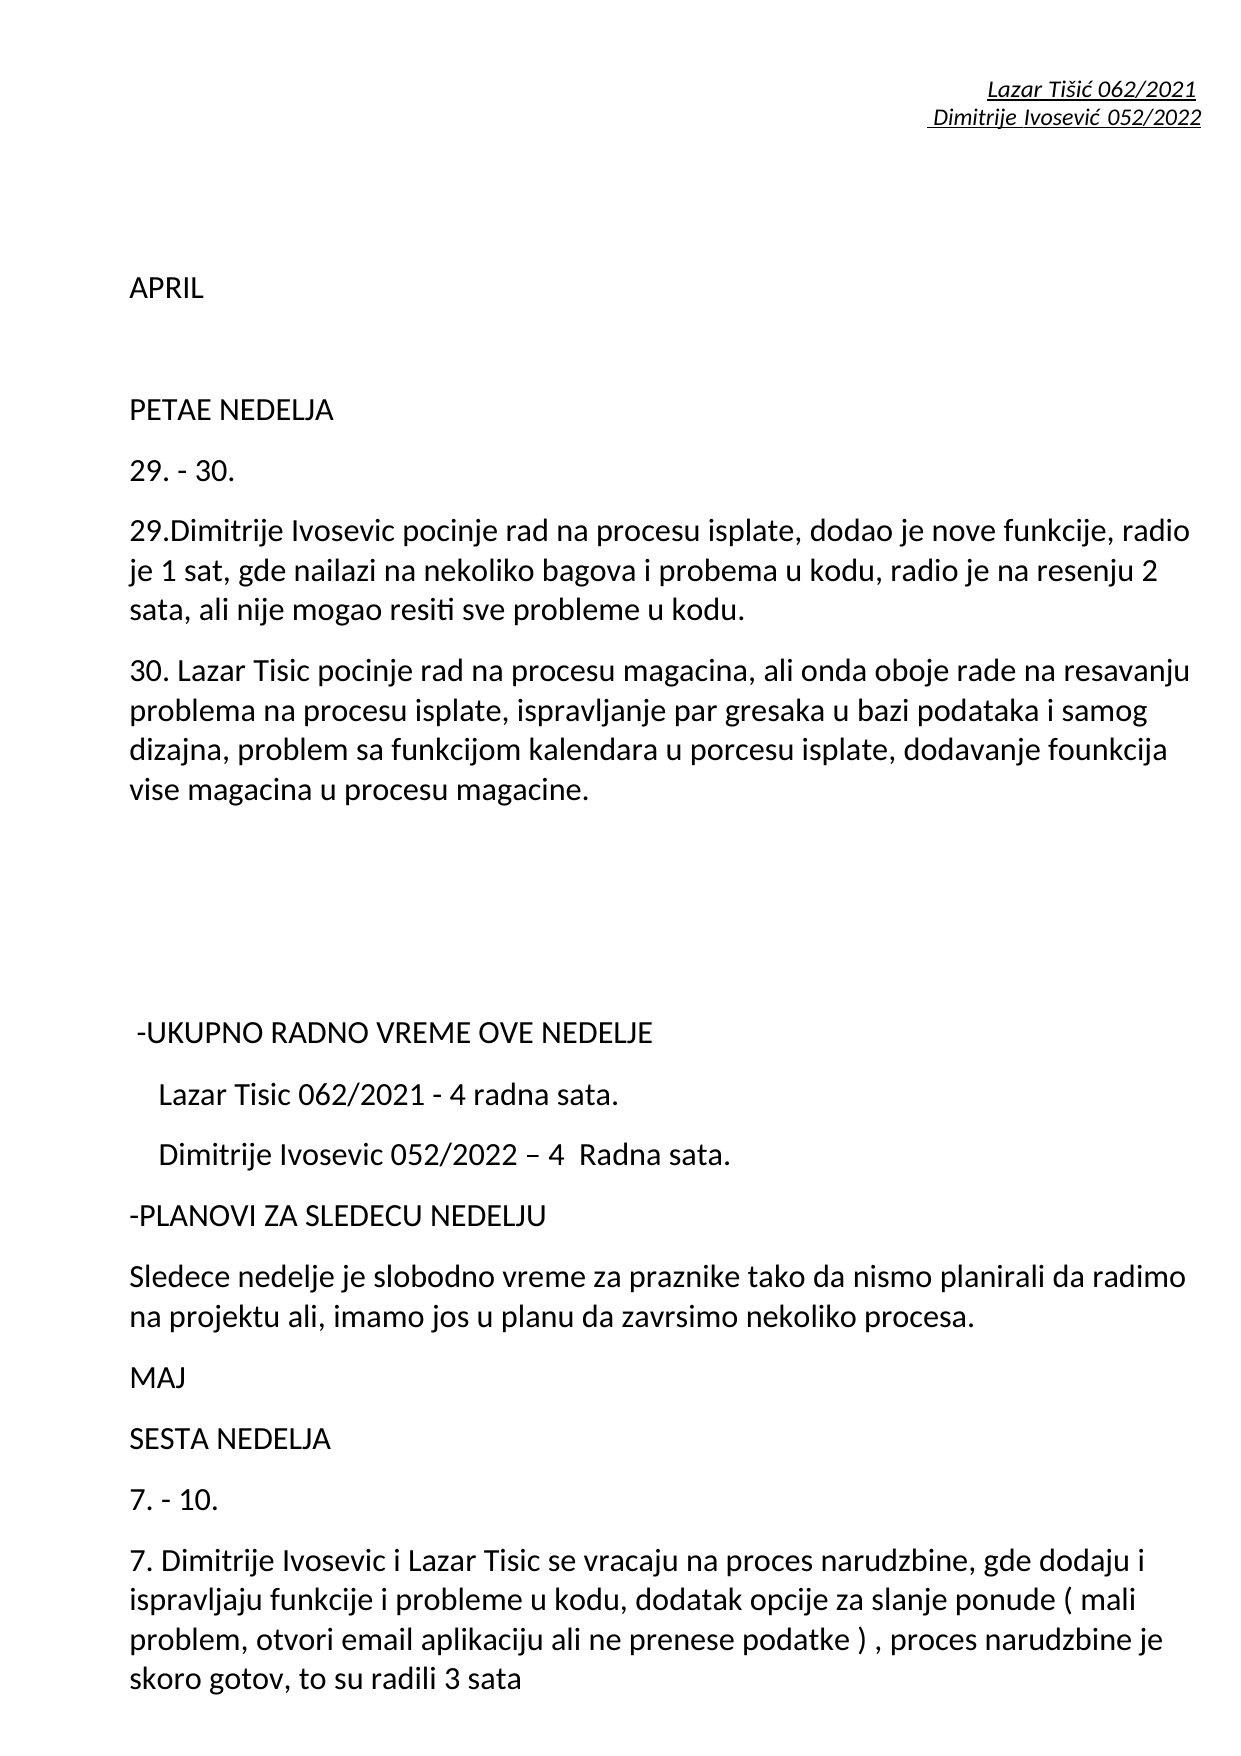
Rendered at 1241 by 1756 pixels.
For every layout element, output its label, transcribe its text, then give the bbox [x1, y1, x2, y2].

text SESTA NEDELJA [129, 1418, 1205, 1457]
text -PLANOVI ZA SLEDECU NEDELJU [129, 1195, 1205, 1235]
text 7. Dimitrije Ivosevic i Lazar Tisic se vracaju na proces narudzbine, gde dodaju i ispravljaju funkcije i probleme u kodu, dodatak opcije za slanje ponude ( mali problem, otvori email aplikaciju ali ne prenese podatke ) , proces narudzbine je skoro gotov, to su radili 3 sata [129, 1539, 1205, 1697]
text APRIL [129, 267, 1205, 306]
text Lazar Tisic 062/2021 - 4 radna sata. [129, 1073, 1205, 1113]
text -UKUPNO RADNO VREME OVE NEDELJE [129, 1012, 1205, 1052]
text Sledece nedelje je slobodno vreme za praznike tako da nismo planirali da radimo na projektu ali, imamo jos u planu da zavrsimo nekoliko procesa. [129, 1256, 1205, 1335]
text PETAE NEDELJA [129, 388, 1205, 428]
text 7. - 10. [129, 1478, 1205, 1518]
text MAJ [129, 1357, 1205, 1396]
text 29.Dimitrije Ivosevic pocinje rad na procesu isplate, dodao je nove funkcije, radio je 1 sat, gde nailazi na nekoliko bagova i probema u kodu, radio je na resenju 2 sata, ali nije mogao resiti sve probleme u kodu. [129, 510, 1205, 629]
text 29. - 30. [129, 449, 1205, 489]
text Dimitrije Ivosevic 052/2022 – 4 Radna sata. [129, 1134, 1205, 1174]
text 30. Lazar Tisic pocinje rad na procesu magacina, ali onda oboje rade na resavanju problema na procesu isplate, ispravljanje par gresaka u bazi podataka i samog dizajna, problem sa funkcijom kalendara u porcesu isplate, dodavanje founkcija vise magacina u procesu magacine. [129, 650, 1205, 808]
